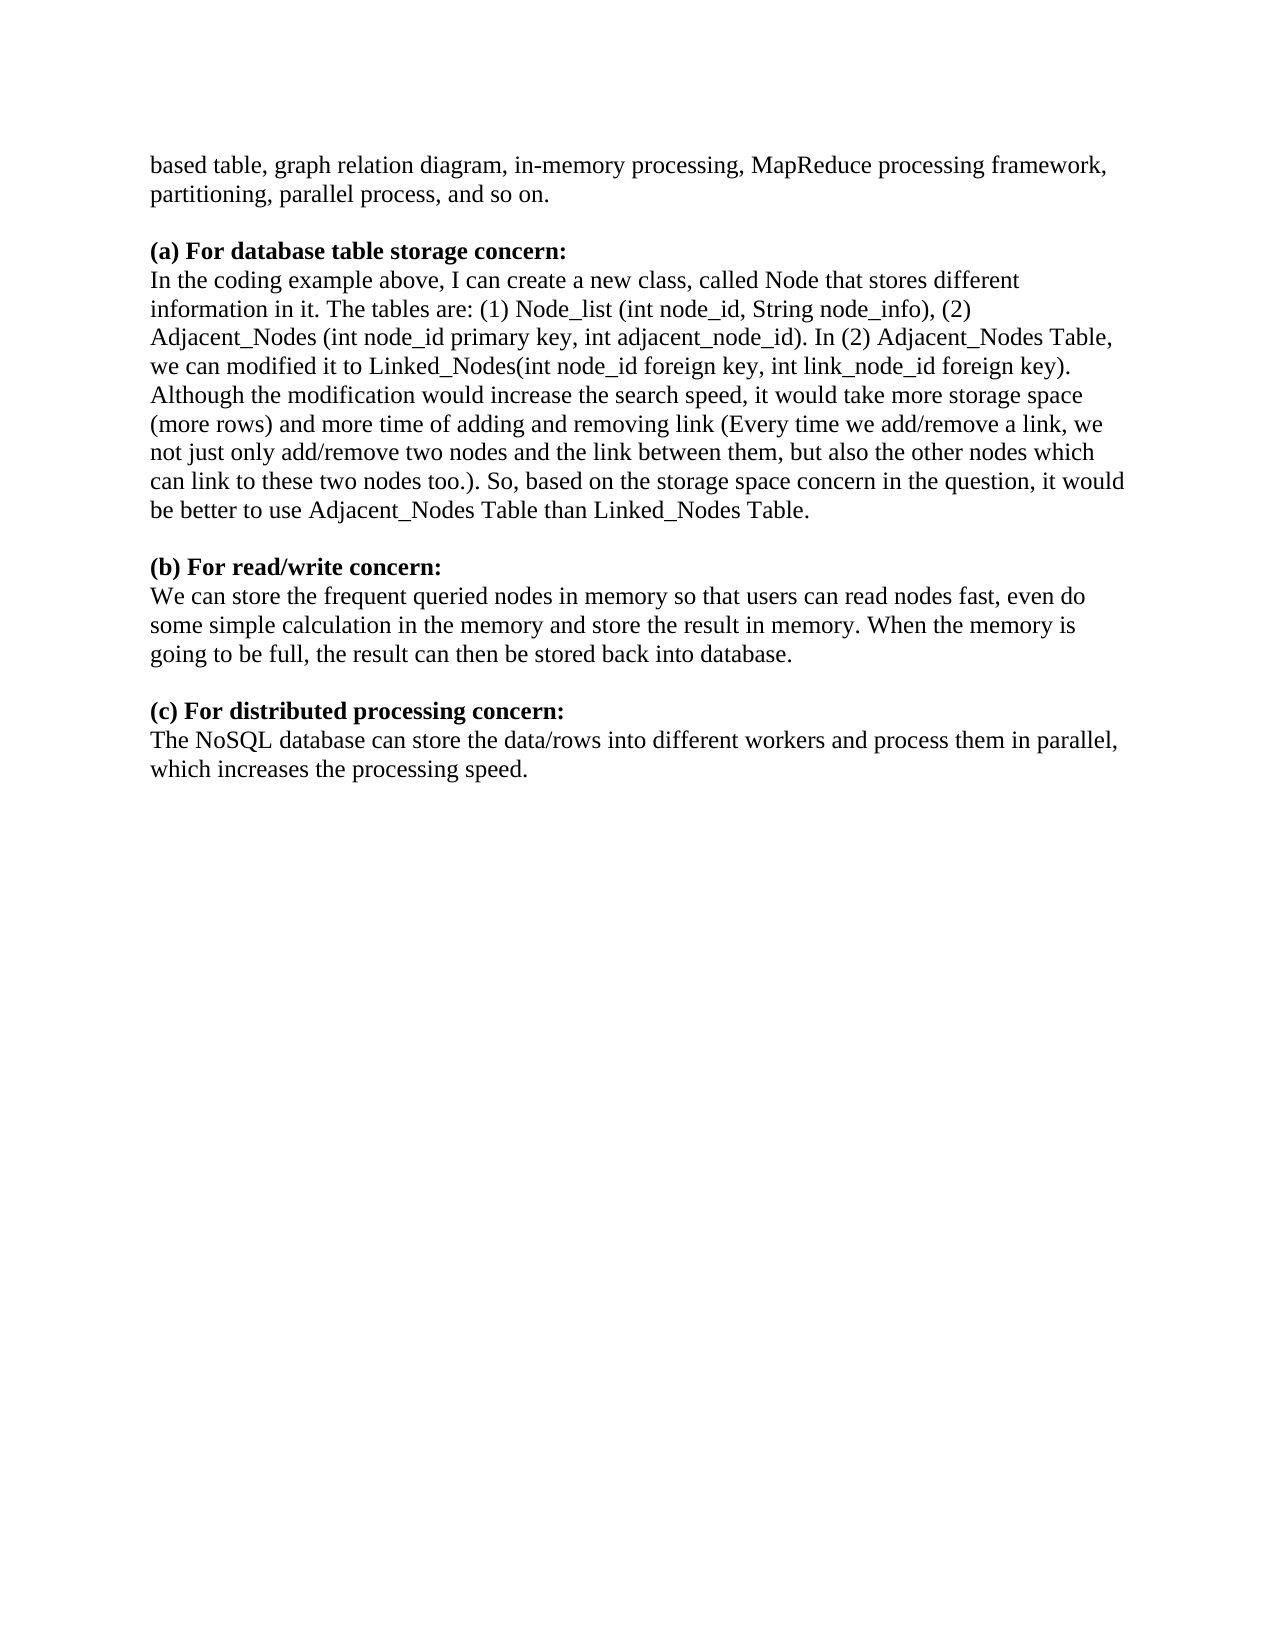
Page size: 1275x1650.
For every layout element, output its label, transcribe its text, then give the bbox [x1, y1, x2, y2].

text (c) For distributed processing concern: [150, 696, 1125, 725]
text (b) For read/write concern: [150, 552, 1125, 581]
text (a) For database table storage concern: [150, 236, 1125, 265]
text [150, 150, 1125, 207]
text The NoSQL database can store the data/rows into different workers and process them in parallel, which increases the processing speed. [150, 725, 1125, 782]
text We can store the frequent queried nodes in memory so that users can read nodes fast, even do some simple calculation in the memory and store the result in memory. When the memory is going to be full, the result can then be stored back into database. [150, 581, 1125, 667]
text In the coding example above, I can create a new class, called Node that stores different information in it. The tables are: (1) Node_list (int node_id, String node_info), (2) Adjacent_Nodes (int node_id primary key, int adjacent_node_id). In (2) Adjacent_Nodes Table, we can modified it to Linked_Nodes(int node_id foreign key, int link_node_id foreign key). Although the modification would increase the search speed, it would take more storage space (more rows) and more time of adding and removing link (Every time we add/remove a link, we not just only add/remove two nodes and the link between them, but also the other nodes which can link to these two nodes too.). So, based on the storage space concern in the question, it would be better to use Adjacent_Nodes Table than Linked_Nodes Table. [150, 265, 1125, 524]
